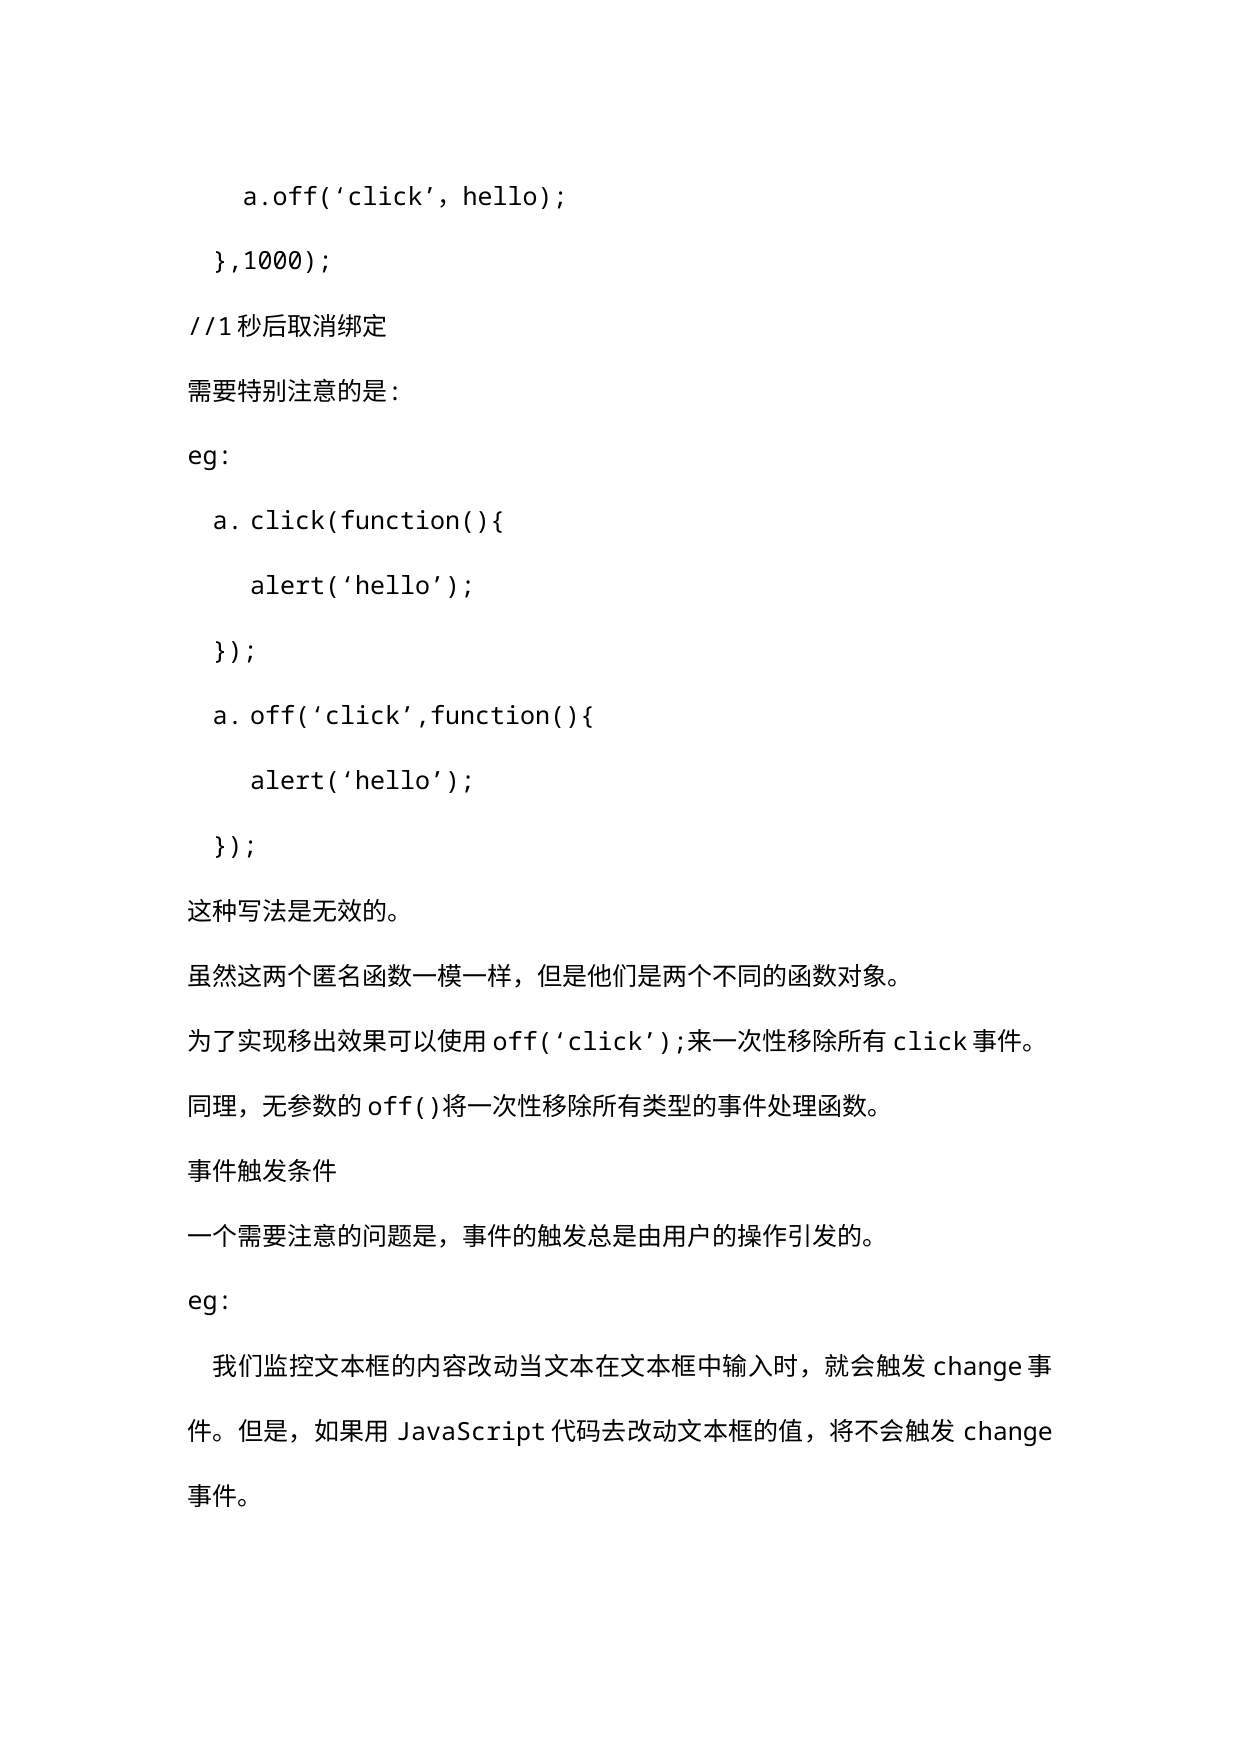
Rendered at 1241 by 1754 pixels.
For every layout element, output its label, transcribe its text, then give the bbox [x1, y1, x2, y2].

text a.off(‘click’，hello); [212, 162, 1053, 227]
text },1000); [212, 227, 1053, 292]
text 虽然这两个匿名函数一模一样，但是他们是两个不同的函数对象。 [187, 942, 1053, 1007]
text 我们监控文本框的内容改动当文本在文本框中输入时，就会触发change事件。但是，如果用JavaScript代码去改动文本框的值，将不会触发change事件。 [187, 1332, 1053, 1527]
text 这种写法是无效的。 [187, 877, 1053, 942]
text 为了实现移出效果可以使用off(‘click’);来一次性移除所有click事件。 [187, 1007, 1053, 1072]
text 需要特别注意的是: [187, 357, 1053, 422]
list off(‘click’,function(){ alert(‘hello’); [212, 682, 1053, 812]
list click(function(){ [212, 487, 1053, 552]
text //1秒后取消绑定 [187, 292, 1053, 357]
text }); [212, 812, 1053, 877]
list alert(‘hello’); [250, 552, 1053, 617]
text eg: [187, 422, 1053, 487]
text eg: [187, 1267, 1053, 1332]
text 一个需要注意的问题是，事件的触发总是由用户的操作引发的。 [187, 1202, 1053, 1267]
text 同理，无参数的off()将一次性移除所有类型的事件处理函数。 [187, 1072, 1053, 1137]
text }); [212, 617, 1053, 682]
text 事件触发条件 [187, 1137, 1053, 1202]
